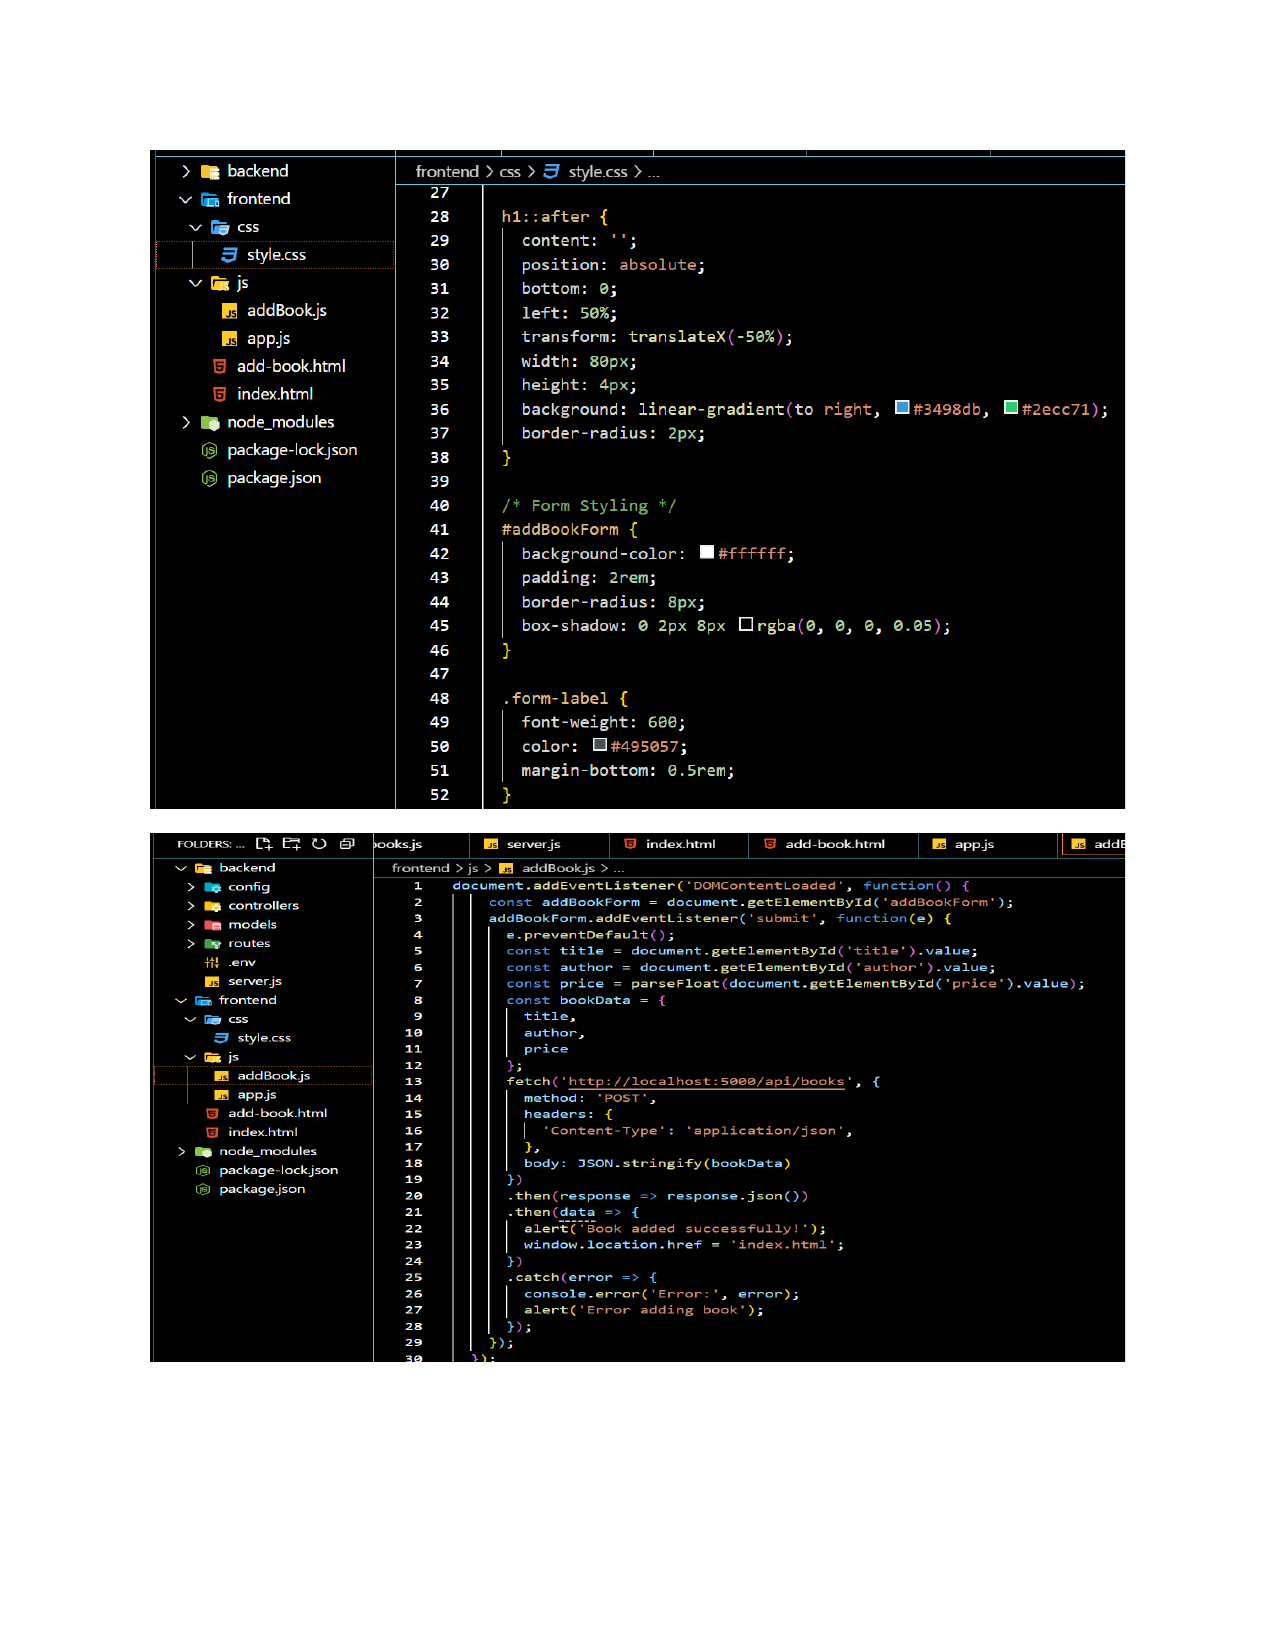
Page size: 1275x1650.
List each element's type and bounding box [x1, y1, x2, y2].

picture [150, 150, 1125, 809]
picture [150, 833, 1125, 1362]
